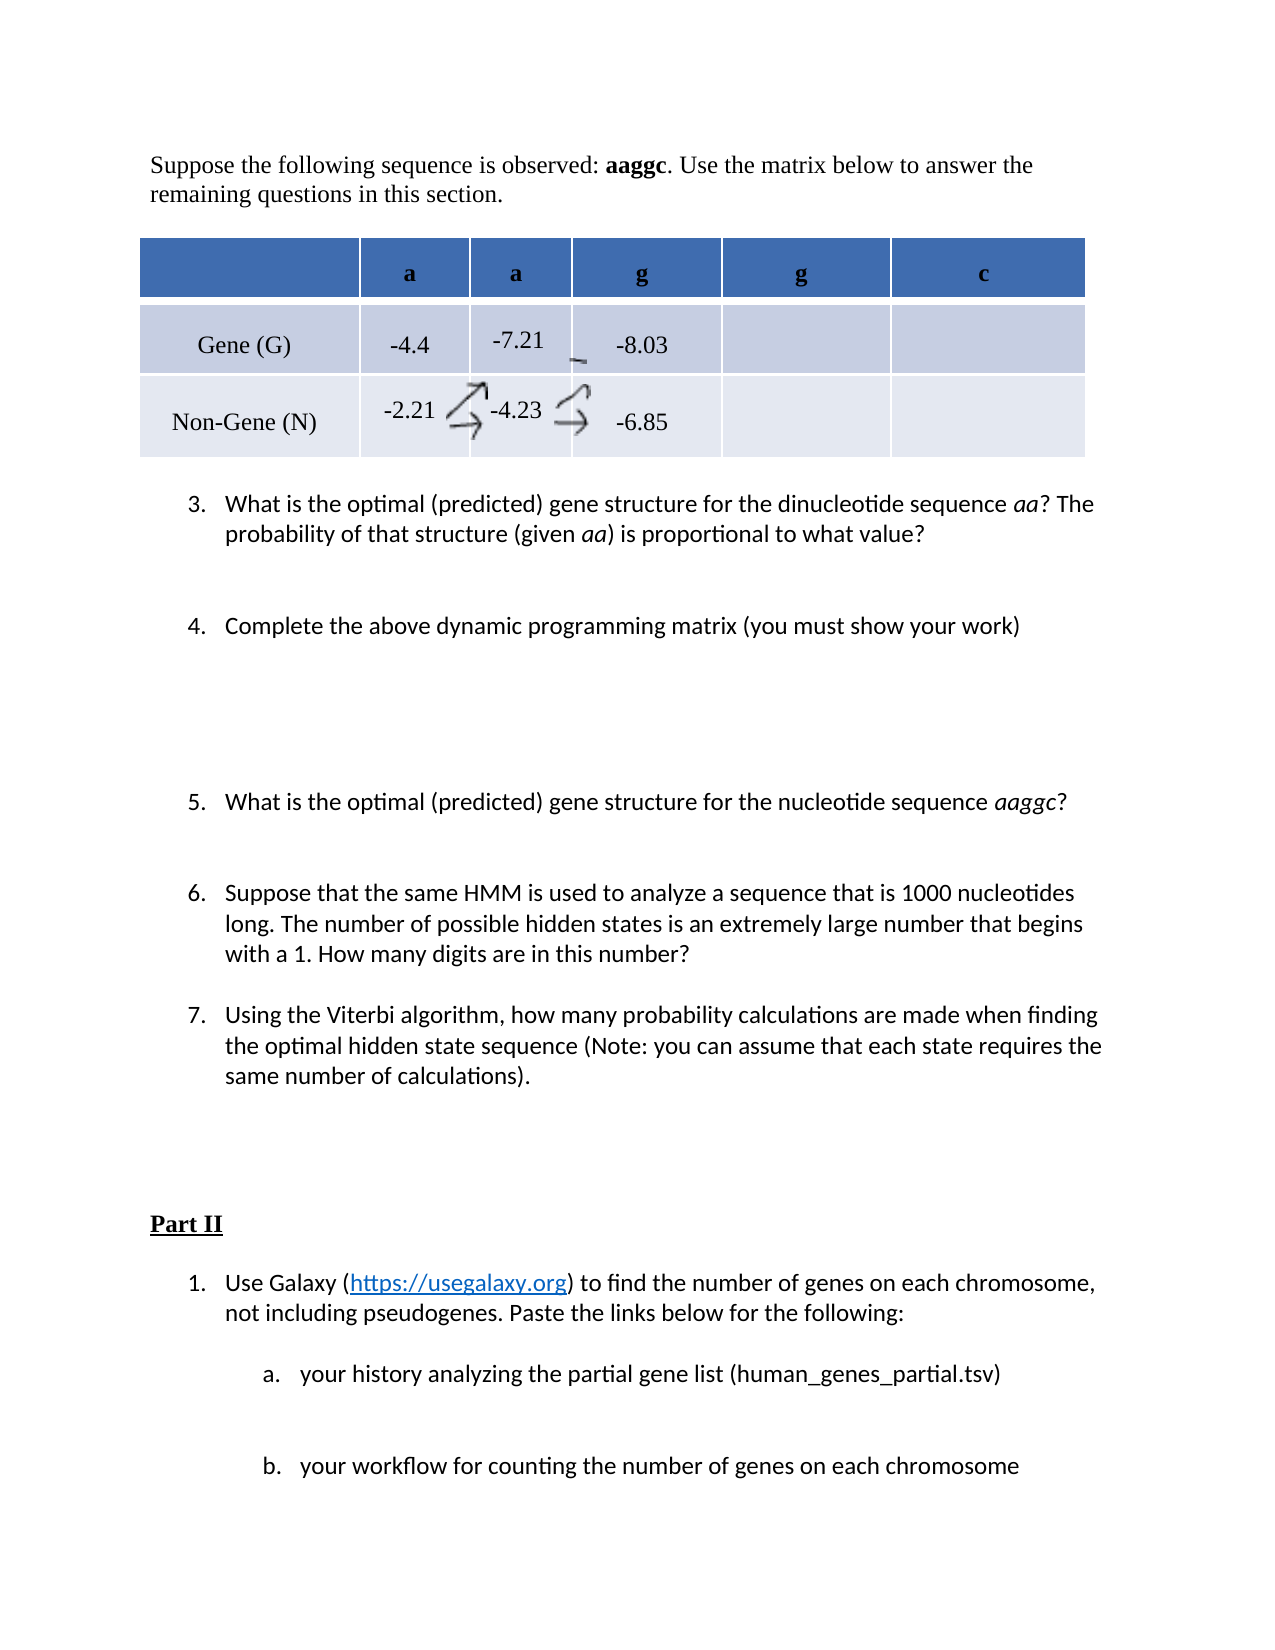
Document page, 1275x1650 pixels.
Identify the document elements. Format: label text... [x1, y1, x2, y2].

table_cell -7.21 [471, 305, 571, 373]
table_cell Non-Gene (N) [140, 376, 359, 457]
table_header g [723, 238, 890, 297]
table_cell -4.4 [361, 305, 469, 373]
table_cell [892, 305, 1085, 373]
table_header g [573, 238, 721, 297]
table_cell [723, 376, 890, 457]
text Part II [150, 1209, 1125, 1238]
table_cell Gene (G) [140, 305, 359, 373]
table_header c [892, 238, 1085, 297]
list your workflow for counting the number of genes on each chromosome [262, 1450, 1125, 1481]
text Suppose the following sequence is observed: aaggc. Use the matrix below to answer the remaining questions in this section. [150, 150, 1125, 207]
table_cell -2.21 [361, 376, 469, 457]
list your history analyzing the partial gene list (human_genes_partial.tsv) [262, 1359, 1125, 1389]
list What is the optimal (predicted) gene structure for the dinucleotide sequence aa? The probability of that structure (given aa) is proportional to what value? [187, 488, 1125, 549]
picture [554, 384, 591, 436]
list Complete the above dynamic programming matrix (you must show your work) [187, 610, 1125, 640]
list Using the Viterbi algorithm, how many probability calculations are made when finding the optimal hidden state sequence (Note: you can assume that each state requires the same number of calculations). [187, 999, 1125, 1091]
table_header a [361, 238, 469, 297]
table_header a [471, 238, 571, 297]
list Suppose that the same HMM is used to analyze a sequence that is 1000 nucleotides long. The number of possible hidden states is an extremely large number that begins with a 1. How many digits are in this number? [187, 877, 1125, 969]
table_cell -6.85 [573, 376, 721, 457]
picture [568, 358, 587, 364]
table_cell [723, 305, 890, 373]
picture [446, 381, 488, 440]
list What is the optimal (predicted) gene structure for the nucleotide sequence aaggc? [187, 786, 1125, 816]
list Use Galaxy (https://usegalaxy.org) to find the number of genes on each chromosome, not including pseudogenes. Paste the links below for the following: [187, 1267, 1125, 1328]
table_header [140, 238, 359, 297]
table_cell [892, 376, 1085, 457]
table_cell -8.03 [573, 305, 721, 373]
table_cell -4.23 [471, 376, 571, 457]
